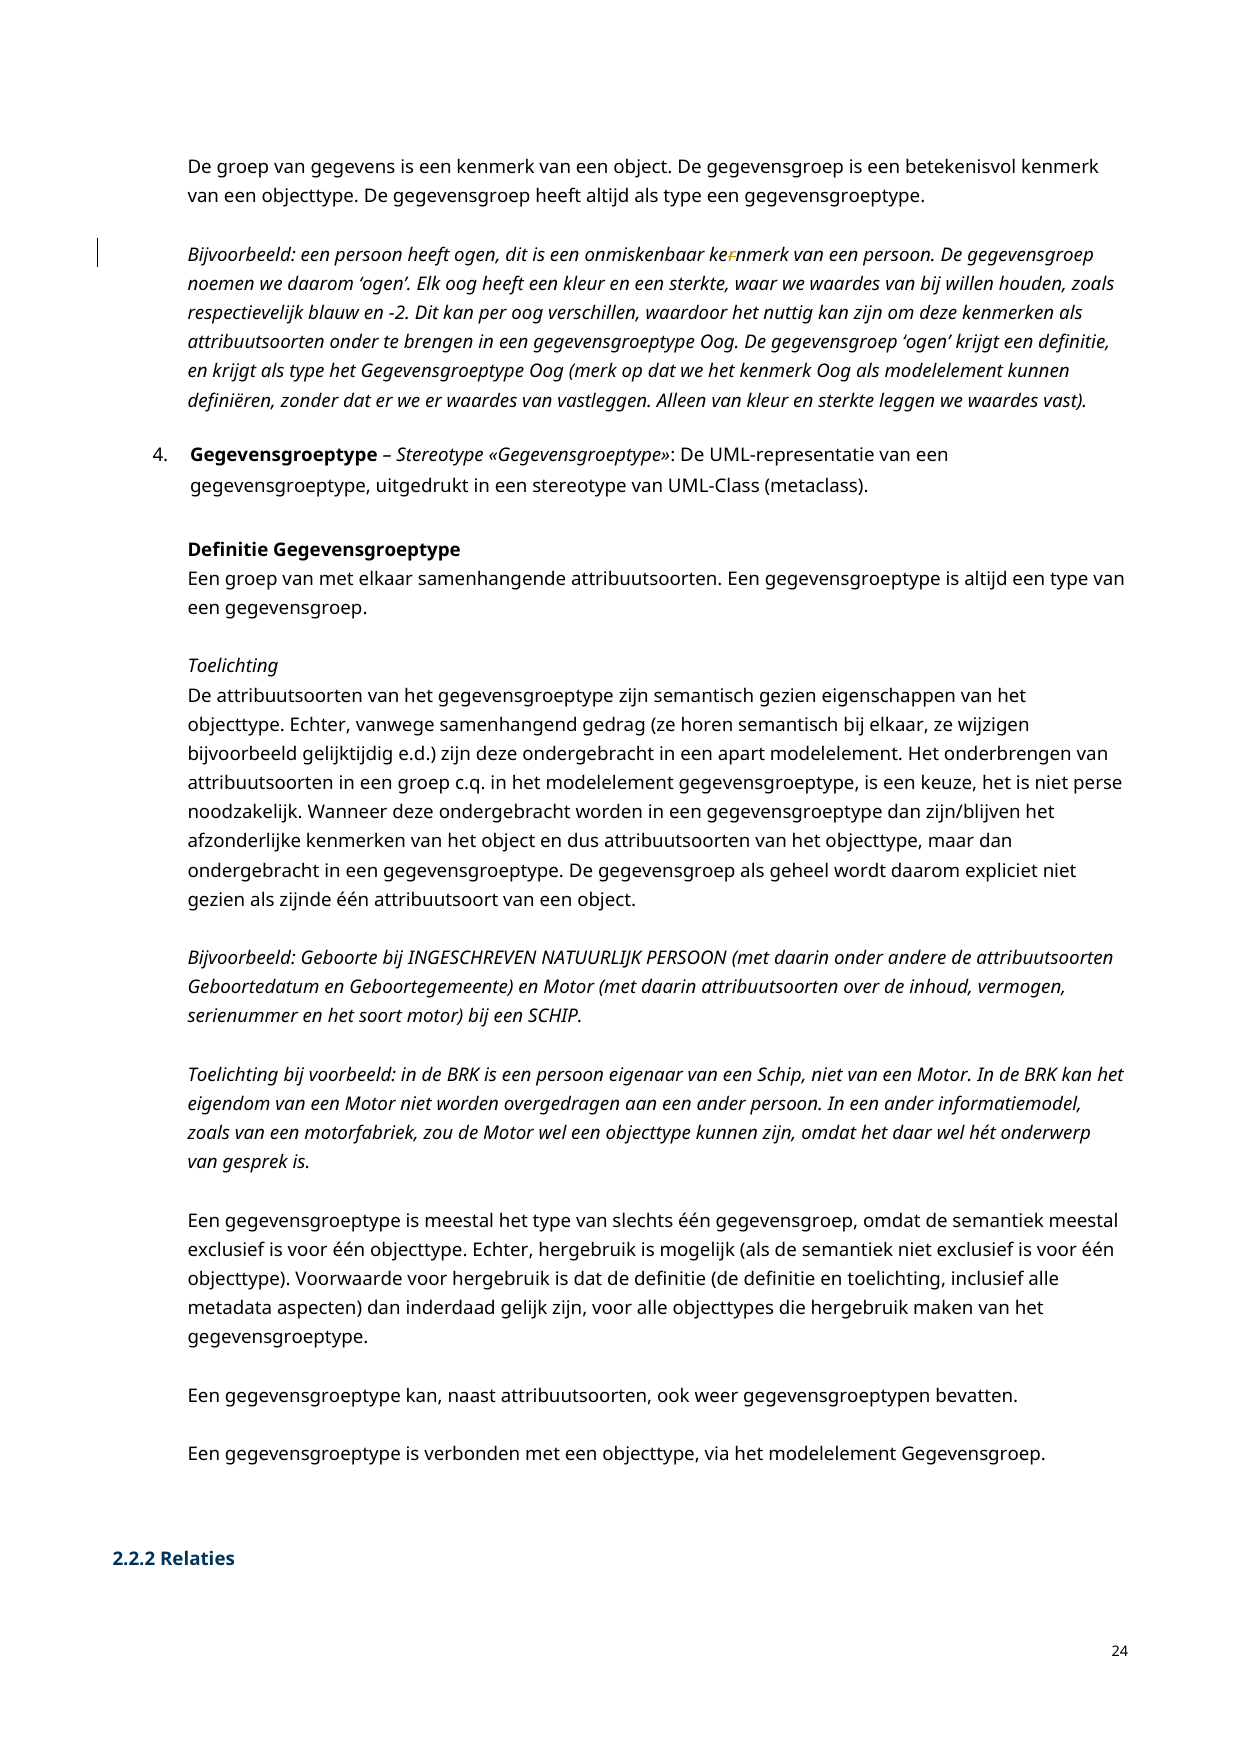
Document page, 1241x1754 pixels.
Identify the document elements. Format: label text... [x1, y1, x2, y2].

text Een gegevensgroeptype is meestal het type van slechts één gegevensgroep, omdat de semantiek meestal exclusief is voor één objecttype. Echter, hergebruik is mogelijk (als de semantiek niet exclusief is voor één objecttype). Voorwaarde voor hergebruik is dat de definitie (de definitie en toelichting, inclusief alle metadata aspecten) dan inderdaad gelijk zijn, voor alle objecttypes die hergebruik maken van het gegevensgroeptype. [187, 1203, 1127, 1378]
text Een gegevensgroeptype is verbonden met een objecttype, via het modelelement Gegevensgroep. [187, 1437, 1127, 1466]
text De attribuutsoorten van het gegevensgroeptype zijn semantisch gezien eigenschappen van het objecttype. Echter, vanwege samenhangend gedrag (ze horen semantisch bij elkaar, ze wijzigen bijvoorbeeld gelijktijdig e.d.) zijn deze ondergebracht in een apart modelelement. Het onderbrengen van attribuutsoorten in een groep c.q. in het modelelement gegevensgroeptype, is een keuze, het is niet perse noodzakelijk. Wanneer deze ondergebracht worden in een gegevensgroeptype dan zijn/blijven het afzonderlijke kenmerken van het object en dus attribuutsoorten van het objecttype, maar dan ondergebracht in een gegevensgroeptype. De gegevensgroep als geheel wordt daarom expliciet niet gezien als zijnde één attribuutsoort van een object. [187, 678, 1127, 912]
text Toelichting bij voorbeeld: in de BRK is een persoon eigenaar van een Schip, niet van een Motor. In de BRK kan het eigendom van een Motor niet worden overgedragen aan een ander persoon. In een ander informatiemodel, zoals van een motorfabriek, zou de Motor wel een objecttype kunnen zijn, omdat het daar wel hét onderwerp van gesprek is. [187, 1057, 1127, 1203]
text Toelichting [187, 649, 1127, 678]
text Definitie Gegevensgroeptype [112, 532, 1128, 562]
subtitle 2.2.2 Relaties [112, 1524, 1128, 1576]
text Een groep van met elkaar samenhangende attribuutsoorten. Een gegevensgroeptype is altijd een type van een gegevensgroep. [187, 562, 1127, 620]
text De groep van gegevens is een kenmerk van een object. De gegevensgroep is een betekenisvol kenmerk van een objecttype. De gegevensgroep heeft altijd als type een gegevensgroeptype. Bijvoorbeeld: een persoon heeft ogen, dit is een onmiskenbaar kenmerk van een persoon. De gegevensgroep noemen we daarom ‘ogen’. Elk oog heeft een kleur en een sterkte, waar we waardes van bij willen houden, zoals respectievelijk blauw en -2. Dit kan per oog verschillen, waardoor het nuttig kan zijn om deze kenmerken als attribuutsoorten onder te brengen in een gegevensgroeptype Oog. De gegevensgroep ‘ogen’ krijgt een definitie, en krijgt als type het Gegevensgroeptype Oog (merk op dat we het kenmerk Oog als modelelement kunnen definiëren, zonder dat er we er waardes van vastleggen. Alleen van kleur en sterkte leggen we waardes vast). [187, 150, 1128, 412]
text Een gegevensgroeptype kan, naast attribuutsoorten, ook weer gegevensgroeptypen bevatten. [187, 1378, 1127, 1407]
list Gegevensgroeptype – Stereotype «Gegevensgroeptype»: De UML-representatie van een gegevensgroeptype, uitgedrukt in een stereotype van UML-Class (metaclass). [152, 442, 1128, 498]
text Bijvoorbeeld: Geboorte bij INGESCHREVEN NATUURLIJK PERSOON (met daarin onder andere de attribuutsoorten Geboortedatum en Geboortegemeente) en Motor (met daarin attribuutsoorten over de inhoud, vermogen, serienummer en het soort motor) bij een SCHIP. [187, 912, 1127, 1057]
